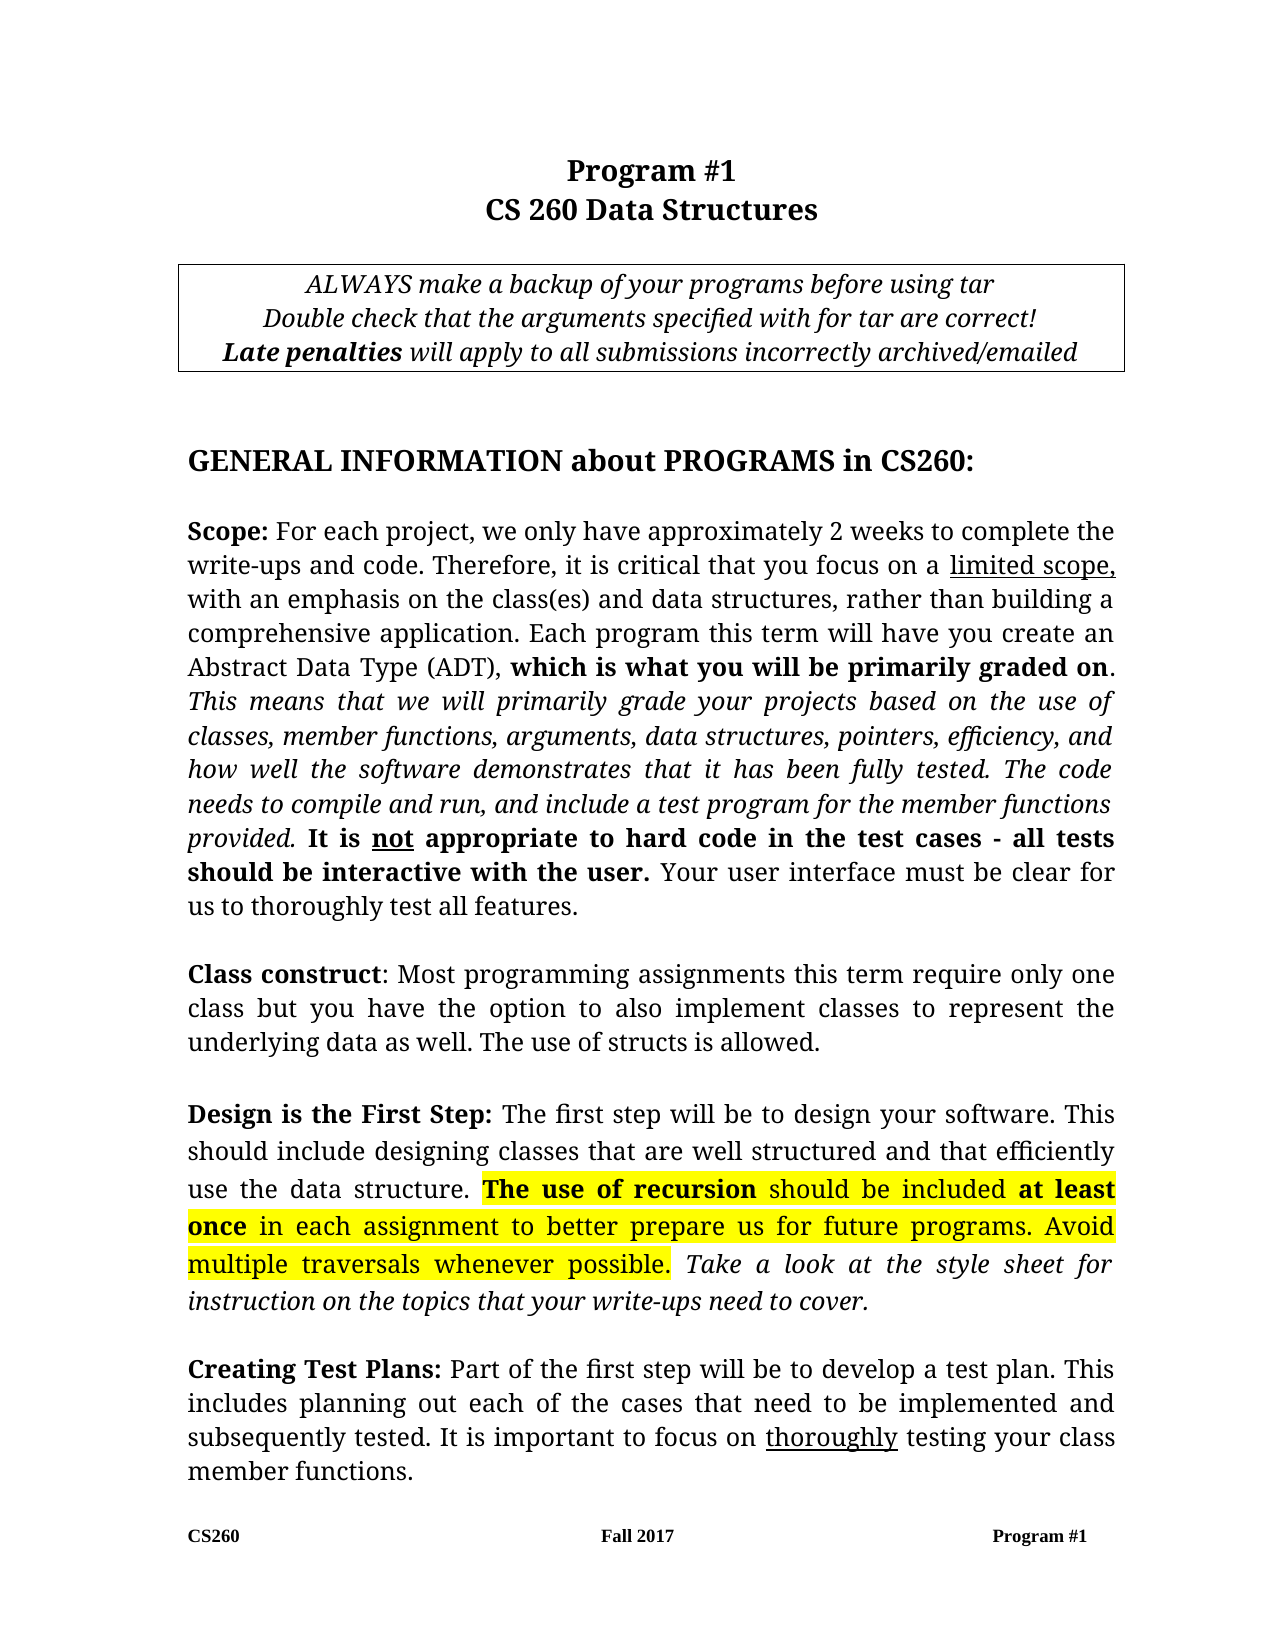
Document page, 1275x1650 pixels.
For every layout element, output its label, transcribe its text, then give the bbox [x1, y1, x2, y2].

text Double check that the arguments specified with for tar are correct! [187, 301, 1116, 332]
text Creating Test Plans: Part of the first step will be to develop a test plan. This includes planning out each of the cases that need to be implemented and subsequently tested. It is important to focus on thoroughly testing your class member functions. [187, 1352, 1116, 1488]
text Class construct: Most programming assignments this term require only one class but you have the option to also implement classes to represent the underlying data as well. The use of structs is allowed. [187, 957, 1116, 1059]
text GENERAL INFORMATION about PROGRAMS in CS260: [187, 440, 1116, 480]
text CS 260 Data Structures [187, 190, 1116, 229]
text Late penalties will apply to all submissions incorrectly archived/emailed [179, 332, 1124, 371]
text Scope: For each project, we only have approximately 2 weeks to complete the write-ups and code. Therefore, it is critical that you focus on a limited scope, with an emphasis on the class(es) and data structures, rather than building a comprehensive application. Each program this term will have you create an Abstract Data Type (ADT), which is what you will be primarily graded on. This means that we will primarily grade your projects based on the use of classes, member functions, arguments, data structures, pointers, efficiency, and how well the software demonstrates that it has been fully tested. The code needs to compile and run, and include a test program for the member functions provided. It is not appropriate to hard code in the test cases - all tests should be interactive with the user. Your user interface must be clear for us to thoroughly test all features. [187, 514, 1116, 922]
text ALWAYS make a backup of your programs before using tar [179, 265, 1124, 301]
text Design is the First Step: The first step will be to design your software. This should include designing classes that are well structured and that efficiently use the data structure. The use of recursion should be included at least once in each assignment to better prepare us for future programs. Avoid multiple traversals whenever possible. Take a look at the style sheet for instruction on the topics that your write-ups need to cover. [187, 1093, 1116, 1318]
text Program #1 [187, 150, 1116, 190]
